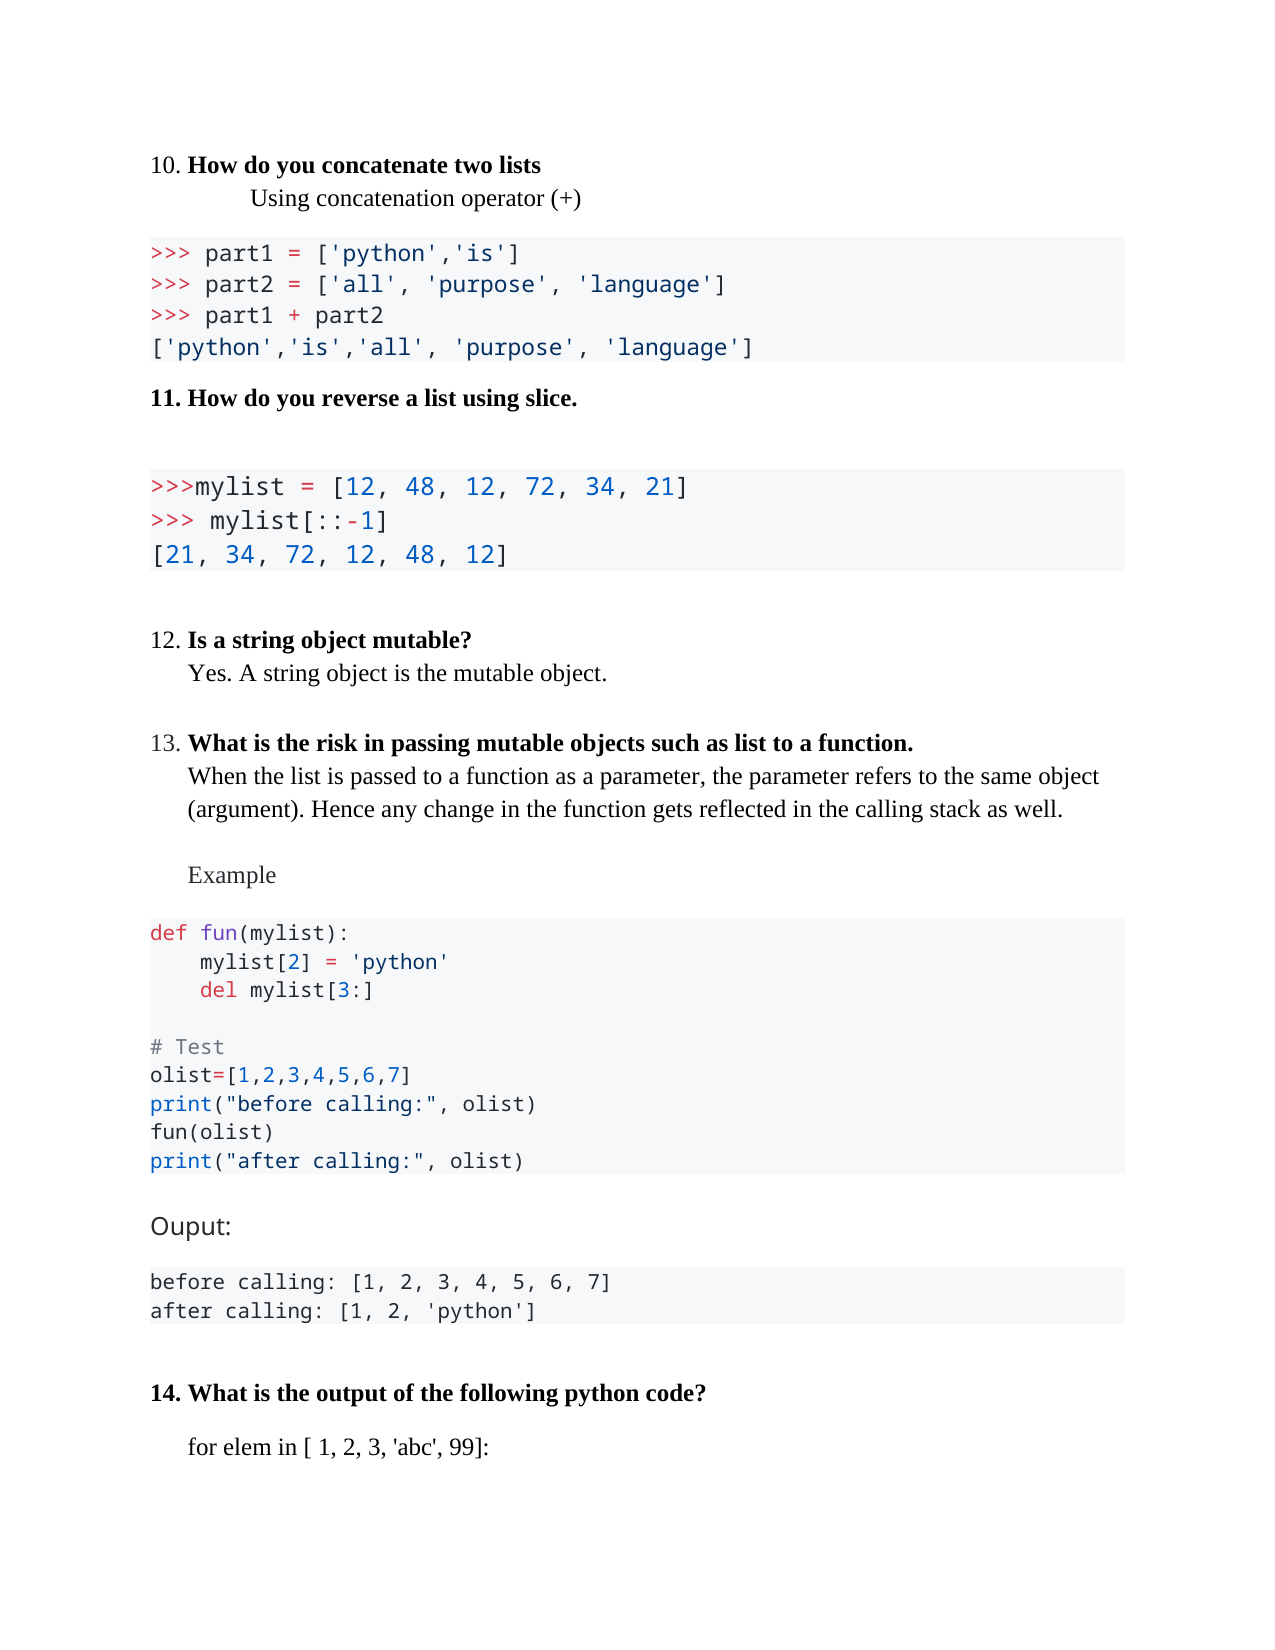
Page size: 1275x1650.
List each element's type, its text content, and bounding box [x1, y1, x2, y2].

text fun(olist) [150, 1117, 1125, 1146]
text print("before calling:", olist) [150, 1089, 1125, 1117]
list Is a string object mutable? Yes. A string object is the mutable object. [150, 625, 1125, 686]
list How do you concatenate two lists Using concatenation operator (+) [150, 150, 1125, 212]
list How do you reverse a list using slice. [150, 383, 1125, 444]
text after calling: [1, 2, 'python'] [150, 1296, 1125, 1324]
text # Test [150, 1032, 1125, 1061]
text [21, 34, 72, 12, 48, 12] [150, 537, 1125, 571]
text >>> part1 = ['python','is'] [150, 237, 1125, 268]
text Ouput: [150, 1174, 1125, 1242]
text >>> part2 = ['all', 'purpose', 'language'] [150, 268, 1125, 299]
text ['python','is','all', 'purpose', 'language'] [150, 331, 1125, 362]
list What is the output of the following python code? [150, 1378, 1125, 1407]
text olist=[1,2,3,4,5,6,7] [150, 1061, 1125, 1089]
text >>> mylist[::-1] [150, 503, 1125, 537]
text print("after calling:", olist) [150, 1146, 1125, 1174]
text mylist[2] = 'python' [150, 947, 1125, 975]
text >>> part1 + part2 [150, 299, 1125, 331]
text before calling: [1, 2, 3, 4, 5, 6, 7] [150, 1267, 1125, 1296]
list What is the risk in passing mutable objects such as list to a function. When the list is passed to a function as a parameter, the parameter refers to the same object (argument). Hence any change in the function gets reflected in the calling stack as well. Example [150, 728, 1125, 889]
text >>>mylist = [12, 48, 12, 72, 34, 21] [150, 469, 1125, 503]
text for elem in [ 1, 2, 3, 'abc', 99]: [187, 1432, 1125, 1461]
text def fun(mylist): [150, 918, 1125, 947]
text del mylist[3:] [150, 975, 1125, 1004]
